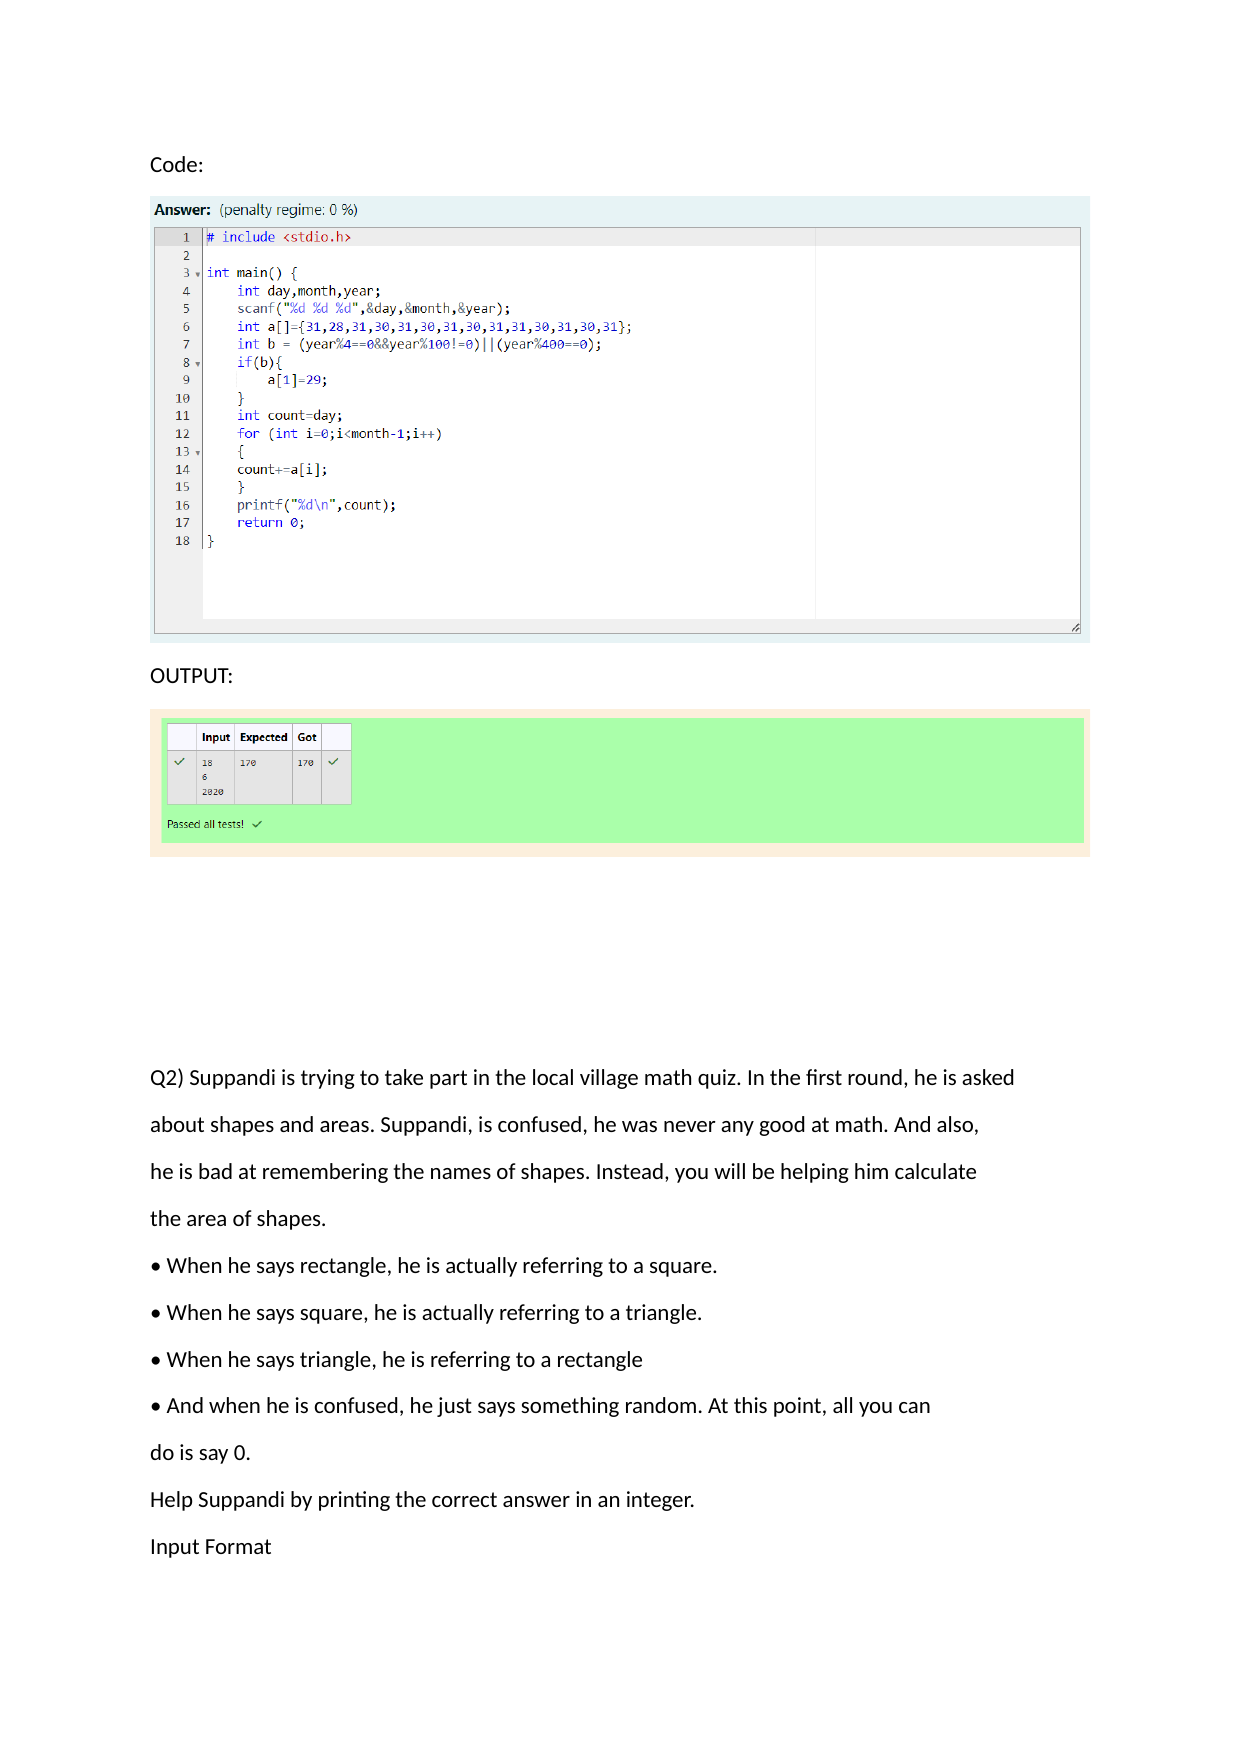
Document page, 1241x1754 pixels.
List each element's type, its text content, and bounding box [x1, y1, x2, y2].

text he is bad at remembering the names of shapes. Instead, you will be helping him calculate [150, 1157, 1090, 1185]
text • When he says triangle, he is referring to a rectangle [150, 1345, 1090, 1373]
text do is say 0. [150, 1438, 1090, 1466]
text • When he says square, he is actually referring to a triangle. [150, 1298, 1090, 1326]
picture [150, 196, 1091, 643]
text Help Suppandi by printing the correct answer in an integer. [150, 1485, 1090, 1513]
text Code: [150, 150, 1090, 178]
picture [150, 708, 1091, 857]
text • When he says rectangle, he is actually referring to a square. [150, 1251, 1090, 1279]
text • And when he is confused, he just says something random. At this point, all you can [150, 1392, 1090, 1419]
text Q2) Suppandi is trying to take part in the local village math quiz. In the first round, he is asked [150, 1063, 1090, 1091]
text about shapes and areas. Suppandi, is confused, he was never any good at math. And also, [150, 1110, 1090, 1138]
text OUTPUT: [150, 661, 1090, 689]
text Input Format [150, 1532, 1090, 1560]
text the area of shapes. [150, 1204, 1090, 1232]
